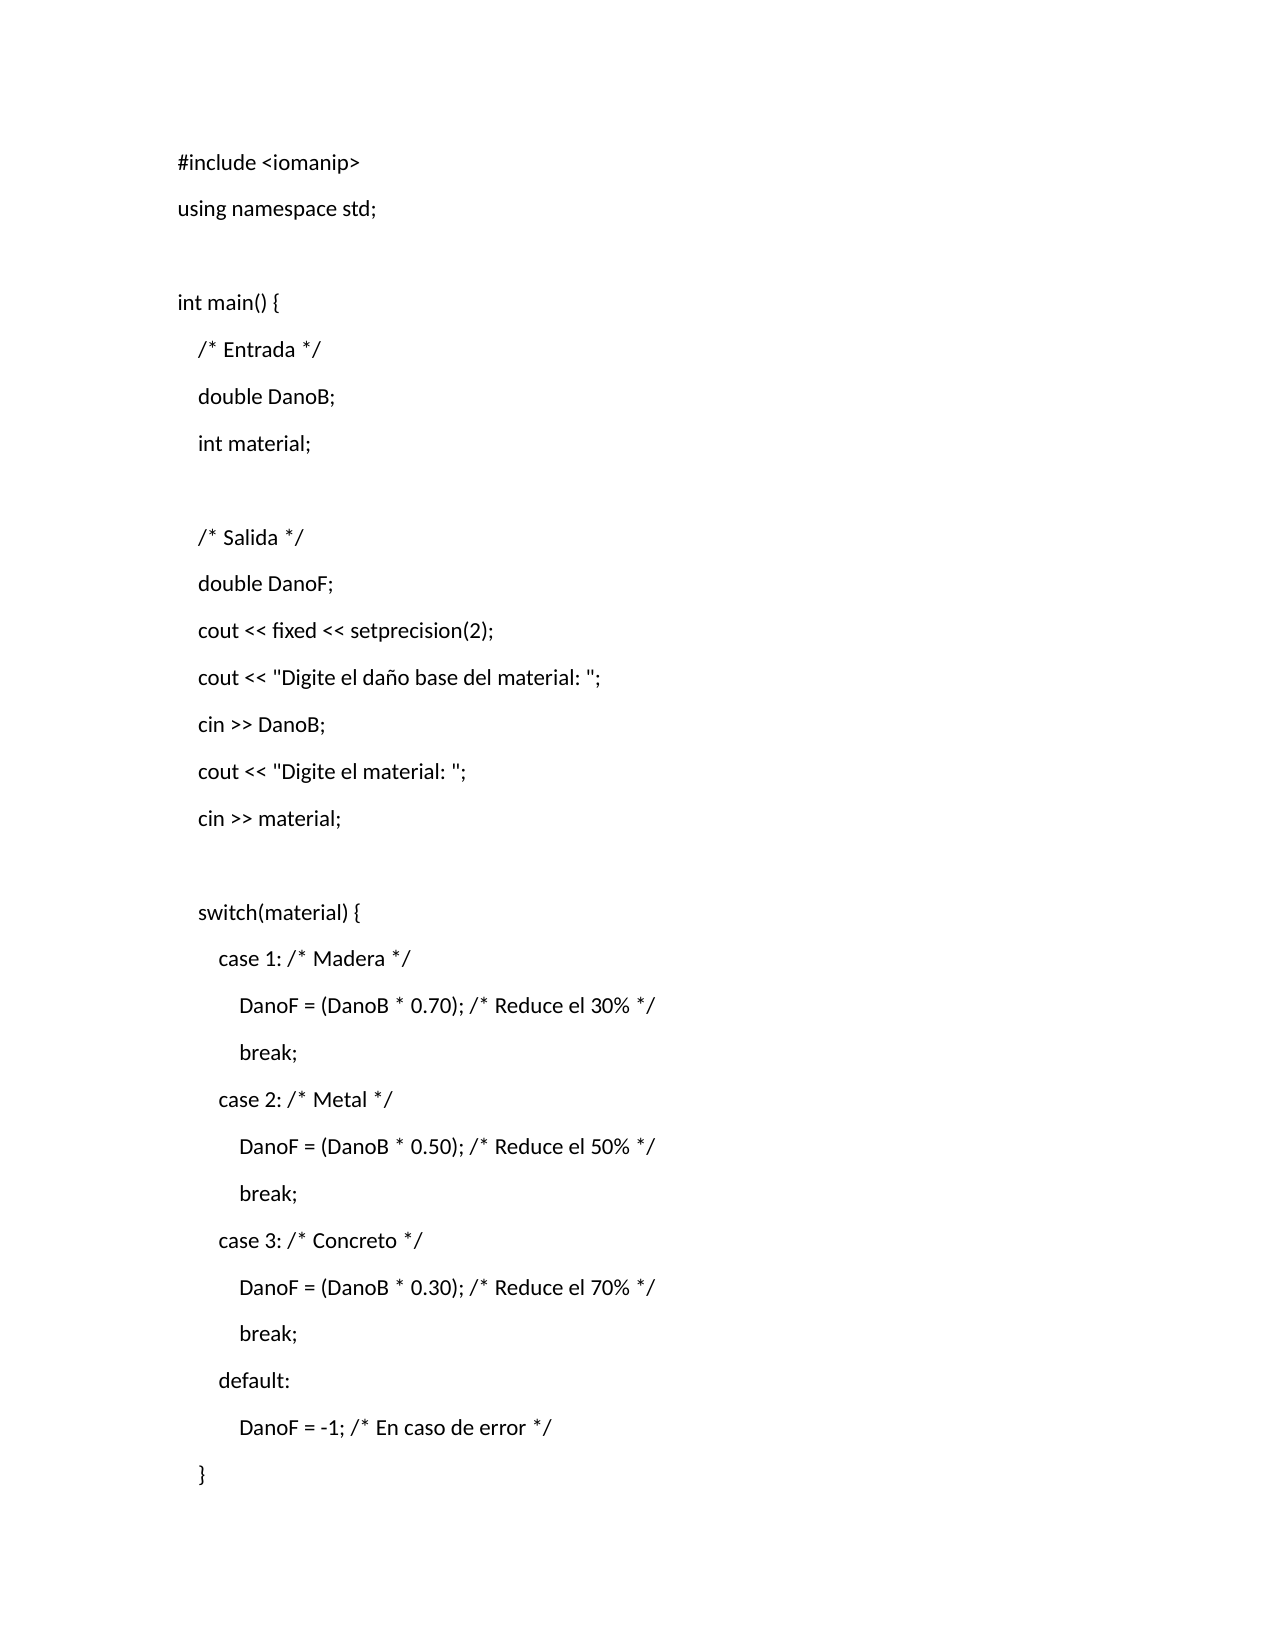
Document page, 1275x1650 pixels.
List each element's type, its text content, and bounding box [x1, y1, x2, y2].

text int material; [177, 429, 1098, 457]
text DanoF = (DanoB * 0.70); /* Reduce el 30% */ [177, 991, 1098, 1019]
text cout << fixed << setprecision(2); [177, 616, 1098, 644]
text break; [177, 1179, 1098, 1207]
text cin >> DanoB; [177, 710, 1098, 738]
text case 3: /* Concreto */ [177, 1226, 1098, 1254]
text break; [177, 1319, 1098, 1347]
text DanoF = (DanoB * 0.30); /* Reduce el 70% */ [177, 1273, 1098, 1301]
text case 2: /* Metal */ [177, 1085, 1098, 1113]
text cout << "Digite el material: "; [177, 757, 1098, 785]
text } [177, 1460, 1098, 1488]
text /* Entrada */ [177, 335, 1098, 363]
text switch(material) { [177, 898, 1098, 926]
text case 1: /* Madera */ [177, 944, 1098, 972]
text #include <iomanip> [177, 148, 1098, 176]
text using namespace std; [177, 194, 1098, 222]
text int main() { [177, 288, 1098, 316]
text DanoF = -1; /* En caso de error */ [177, 1413, 1098, 1441]
text cin >> material; [177, 804, 1098, 832]
text double DanoB; [177, 382, 1098, 410]
text break; [177, 1038, 1098, 1066]
text /* Salida */ [177, 523, 1098, 551]
text cout << "Digite el daño base del material: "; [177, 663, 1098, 691]
text default: [177, 1366, 1098, 1394]
text double DanoF; [177, 569, 1098, 597]
text DanoF = (DanoB * 0.50); /* Reduce el 50% */ [177, 1132, 1098, 1160]
